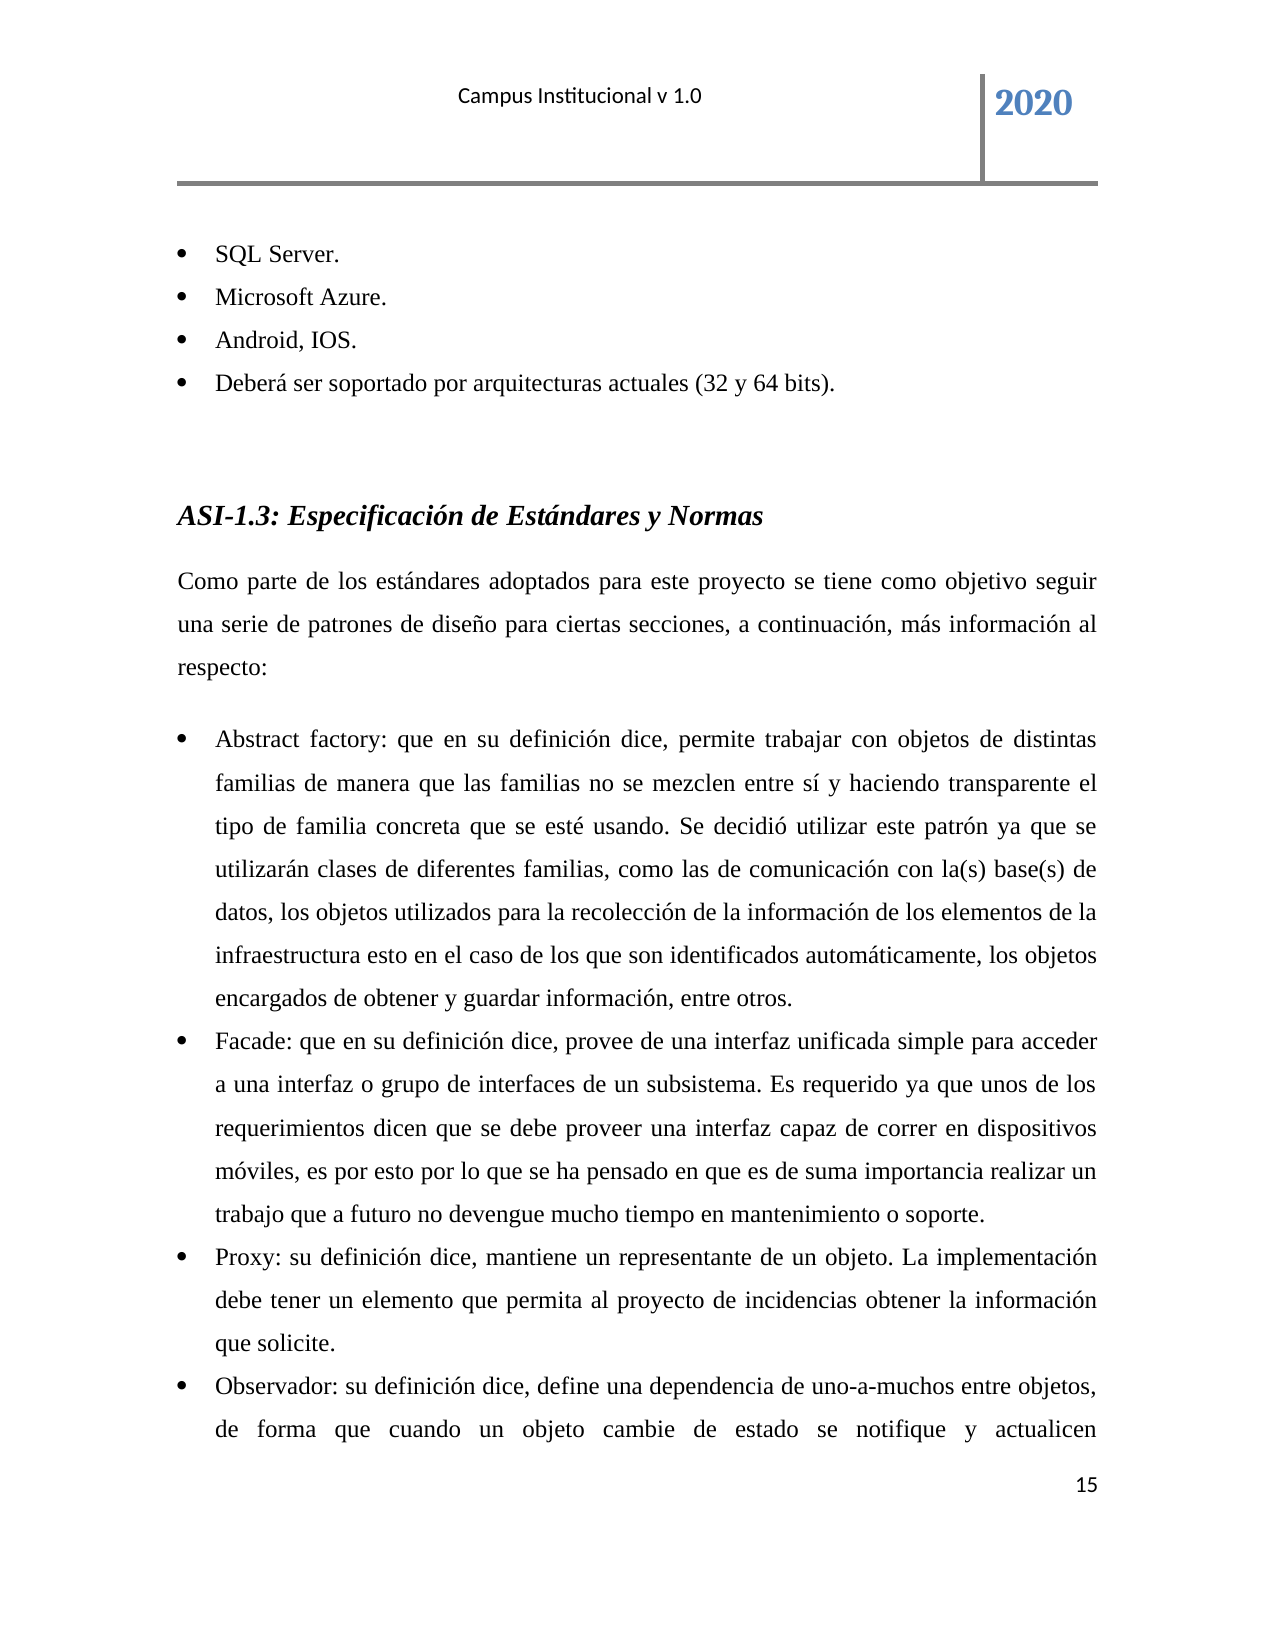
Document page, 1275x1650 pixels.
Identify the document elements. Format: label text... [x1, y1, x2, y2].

list Microsoft Azure. [177, 282, 1098, 311]
list Abstract factory: que en su definición dice, permite trabajar con objetos de distintas familias de manera que las familias no se mezclen entre sí y haciendo transparente el tipo de familia concreta que se esté usando. Se decidió utilizar este patrón ya que se utilizarán clases de diferentes familias, como las de comunicación con la(s) base(s) de datos, los objetos utilizados para la recolección de la información de los elementos de la infraestructura esto en el caso de los que son identificados automáticamente, los objetos encargados de obtener y guardar información, entre otros. [177, 724, 1098, 1012]
list Deberá ser soportado por arquitecturas actuales (32 y 64 bits). [177, 368, 1098, 397]
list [177, 1371, 1098, 1443]
text Como parte de los estándares adoptados para este proyecto se tiene como objetivo seguir una serie de patrones de diseño para ciertas secciones, a continuación, más información al respecto: [177, 566, 1098, 681]
list Facade: que en su definición dice, provee de una interfaz unificada simple para acceder a una interfaz o grupo de interfaces de un subsistema. Es requerido ya que unos de los requerimientos dicen que se debe proveer una interfaz capaz de correr en dispositivos móviles, es por esto por lo que se ha pensado en que es de suma importancia realizar un trabajo que a futuro no devengue mucho tiempo en mantenimiento o soporte. [177, 1026, 1098, 1228]
list Android, IOS. [177, 325, 1098, 354]
subtitle ASI-1.3: Especificación de Estándares y Normas [177, 498, 1098, 532]
list Proxy: su definición dice, mantiene un representante de un objeto. La implementación debe tener un elemento que permita al proyecto de incidencias obtener la información que solicite. [177, 1242, 1098, 1357]
list SQL Server. [177, 239, 1098, 267]
